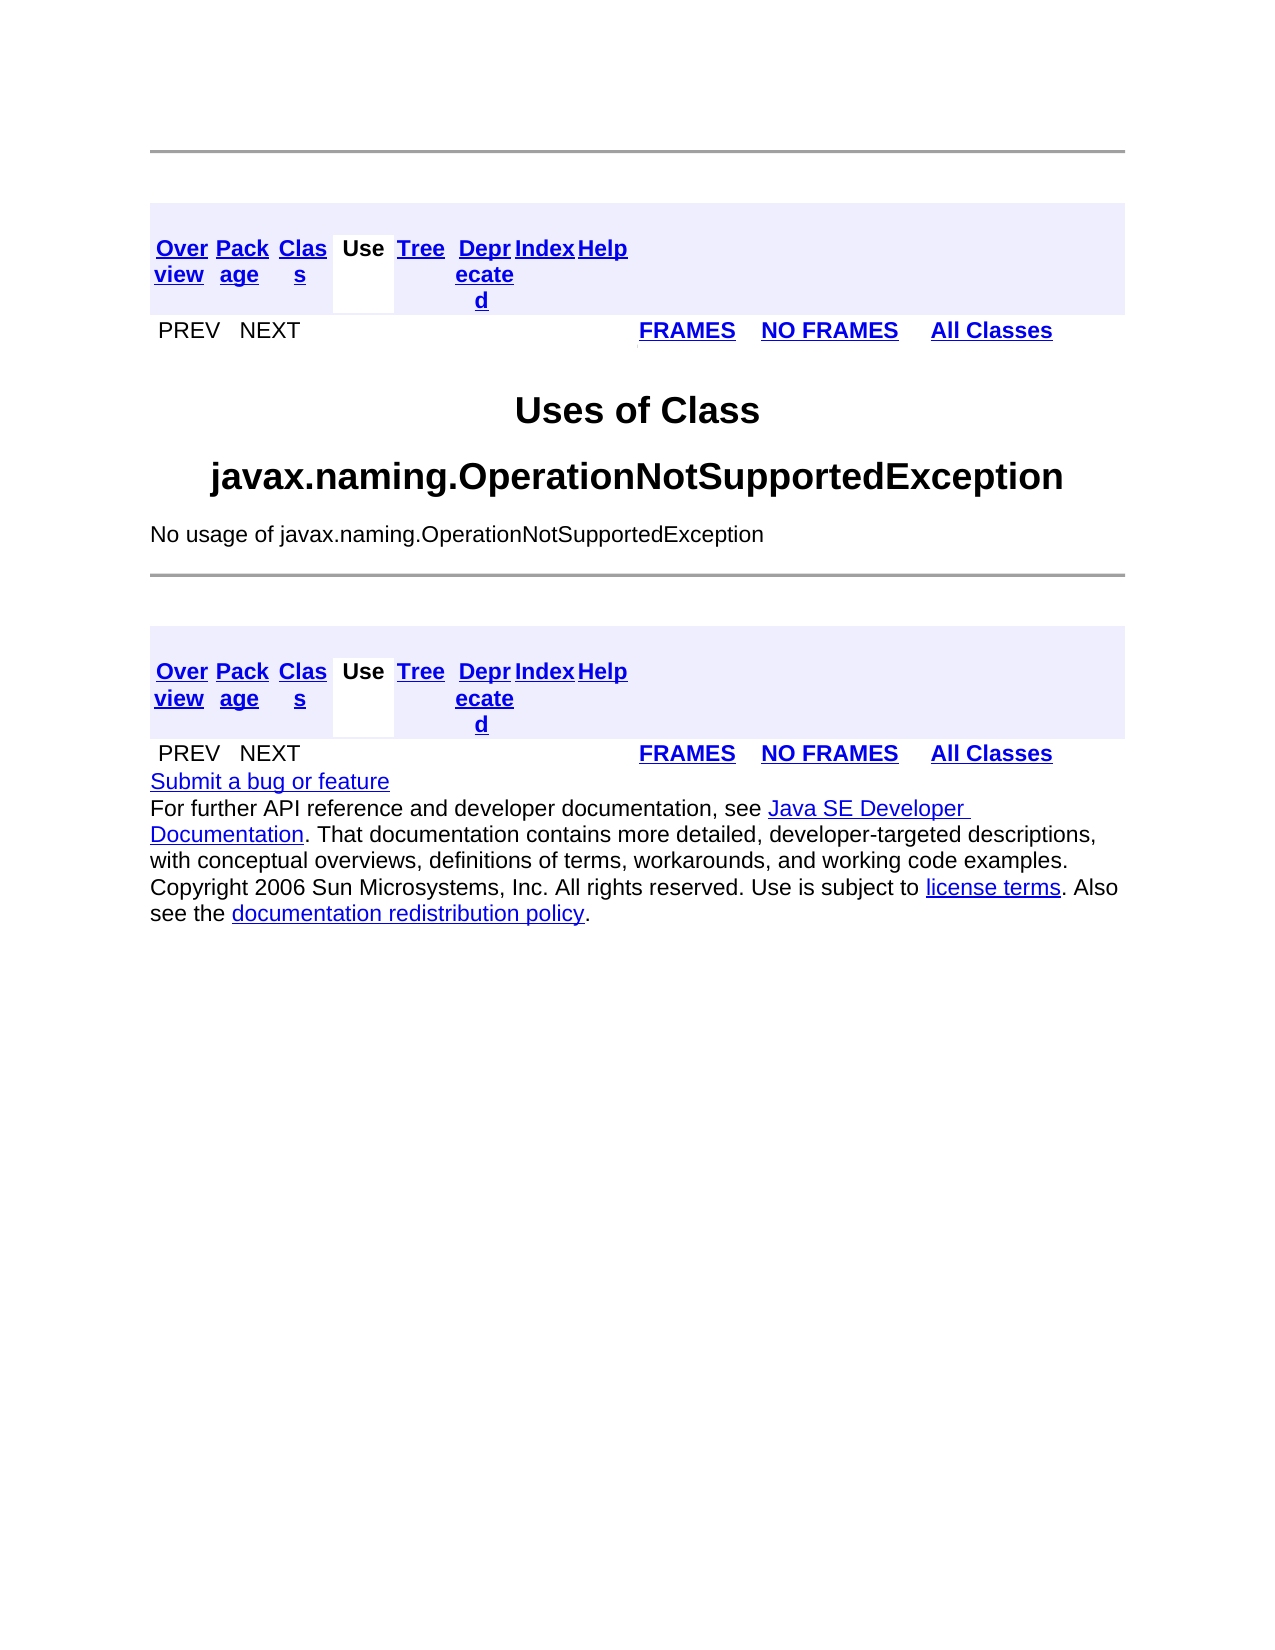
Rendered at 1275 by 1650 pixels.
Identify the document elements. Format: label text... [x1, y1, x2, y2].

text javax.naming.OperationNotSupportedException [150, 454, 1125, 497]
table_header [150, 203, 1125, 315]
text Uses of Class [150, 388, 1125, 431]
text No usage of javax.naming.OperationNotSupportedException [150, 521, 1125, 547]
text Submit a bug or feature [150, 768, 1125, 795]
table_cell PREV NEXT [150, 315, 637, 345]
text For further API reference and developer documentation, see Java SE Developer Documentation. That documentation contains more detailed, developer-targeted descriptions, with conceptual overviews, definitions of terms, workarounds, and working code examples. [150, 795, 1125, 874]
table_header [150, 626, 1125, 739]
table_cell FRAMES NO FRAMES All Classes [638, 315, 1125, 345]
text Copyright 2006 Sun Microsystems, Inc. All rights reserved. Use is subject to license terms. Also see the documentation redistribution policy. [150, 874, 1125, 926]
table_cell PREV NEXT [150, 739, 637, 768]
table_cell FRAMES NO FRAMES All Classes [638, 739, 1125, 768]
